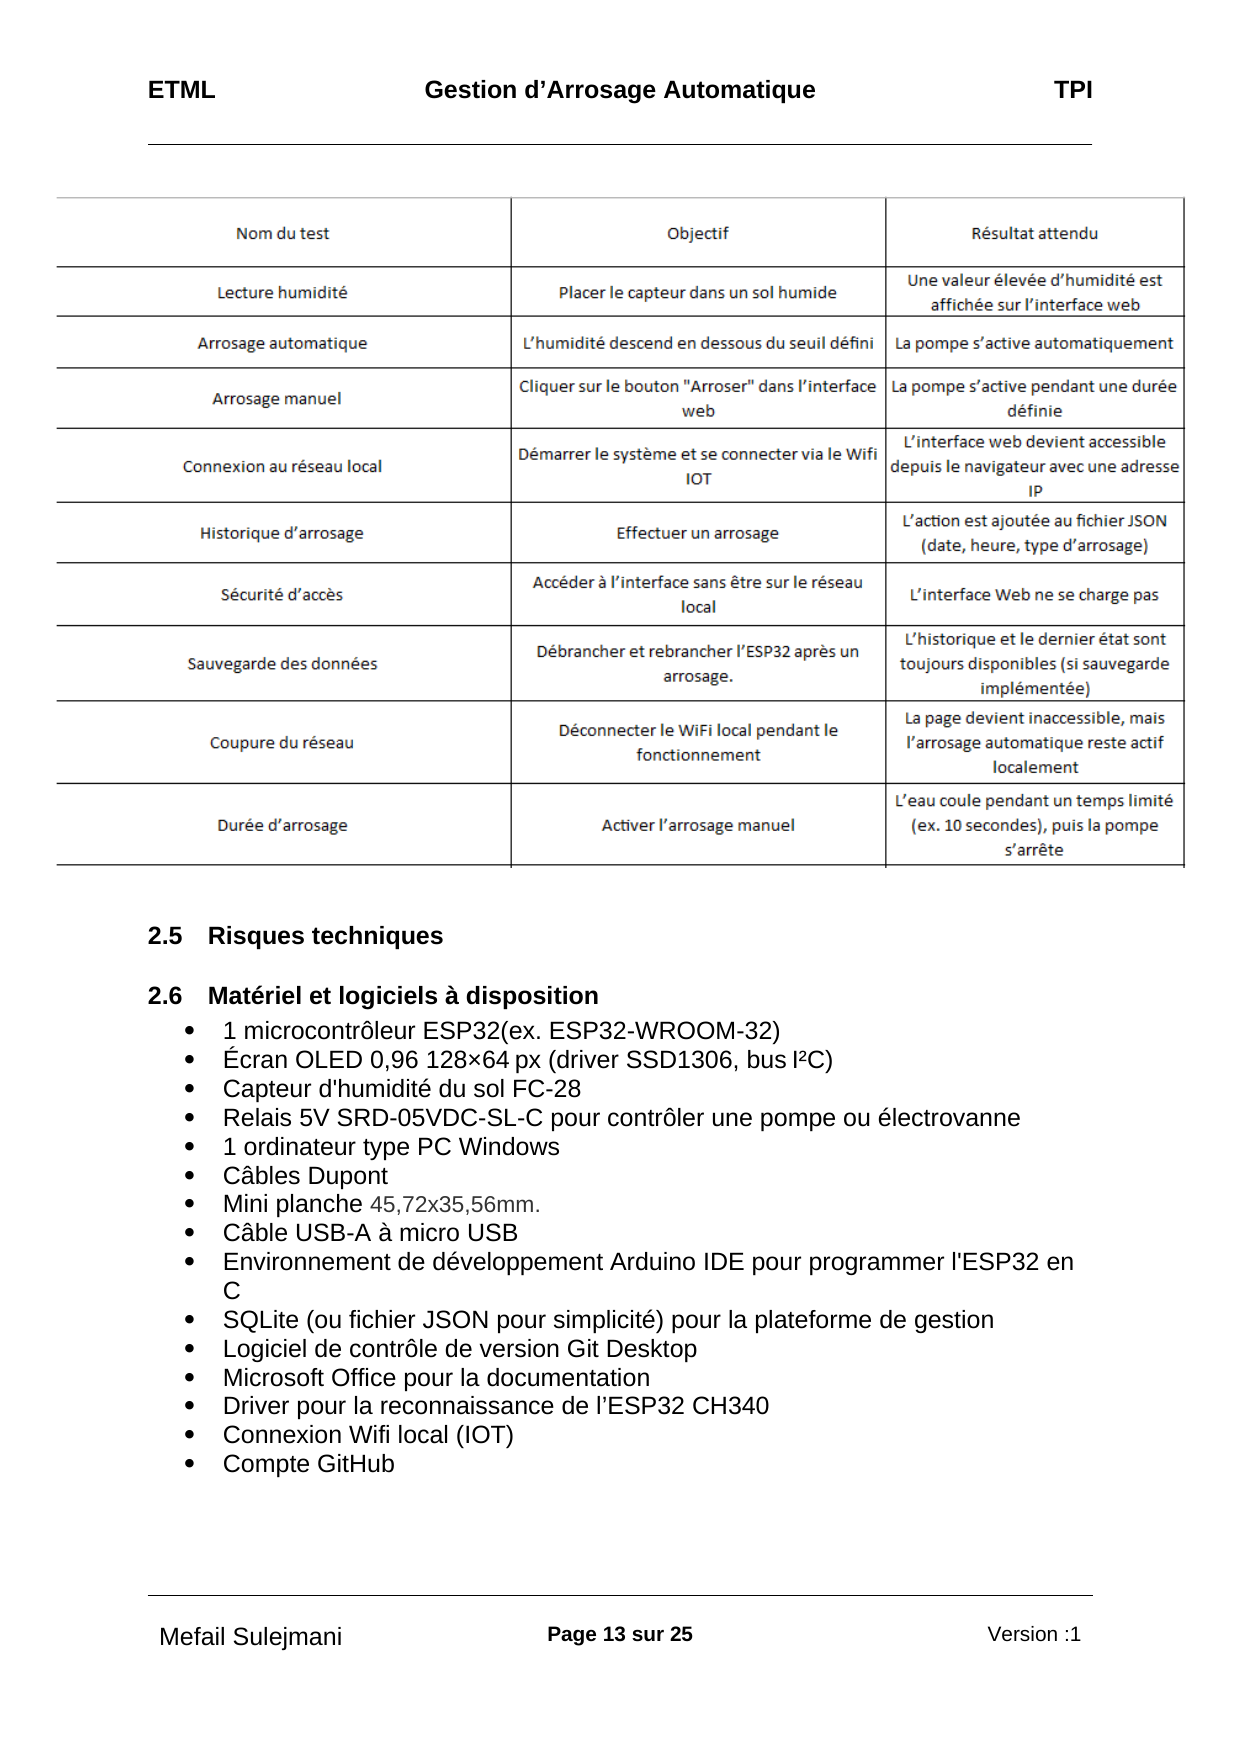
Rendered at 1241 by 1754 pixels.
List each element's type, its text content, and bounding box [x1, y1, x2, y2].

list Capteur d'humidité du sol FC-28 [185, 1074, 1092, 1103]
list Microsoft Office pour la documentation [185, 1362, 1092, 1391]
list Environnement de développement Arduino IDE pour programmer l'ESP32 en C [185, 1247, 1092, 1305]
list 1 microcontrôleur ESP32(ex. ESP32-WROOM-32) [185, 1016, 1092, 1045]
list 1 ordinateur type PC Windows [185, 1132, 1092, 1161]
subtitle Risques techniques [148, 921, 1092, 950]
list Mini planche 45,72x35,56mm. [185, 1189, 1092, 1218]
list Câble USB-A à micro USB [185, 1218, 1092, 1247]
list Relais 5V SRD-05VDC-SL-C pour contrôler une pompe ou électrovanne [185, 1103, 1092, 1132]
list Connexion Wifi local (IOT) [185, 1420, 1092, 1449]
picture [56, 196, 1186, 868]
list Câbles Dupont [185, 1161, 1092, 1189]
list Driver pour la reconnaissance de l’ESP32 CH340 [185, 1391, 1092, 1420]
list SQLite (ou fichier JSON pour simplicité) pour la plateforme de gestion [185, 1305, 1092, 1334]
list Compte GitHub [185, 1449, 1092, 1478]
list Écran OLED 0,96 128×64 px (driver SSD1306, bus I²C) [185, 1045, 1092, 1074]
subtitle Matériel et logiciels à disposition [148, 981, 1092, 1010]
list Logiciel de contrôle de version Git Desktop [185, 1334, 1092, 1362]
